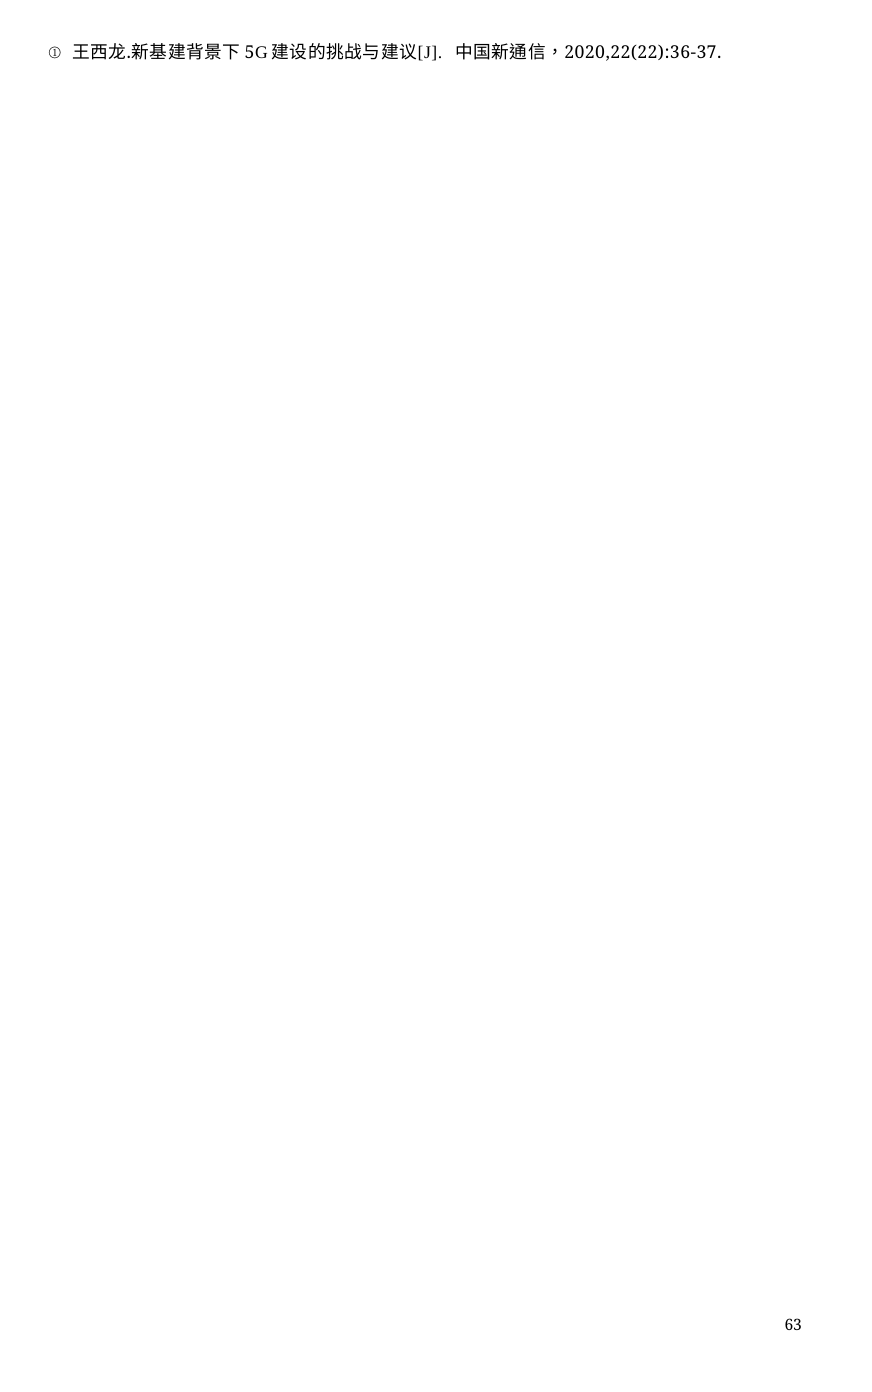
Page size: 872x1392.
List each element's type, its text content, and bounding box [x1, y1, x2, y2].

text ① 王西龙.新基建背景下5G建设的挑战与建议[J]. 中国新通信，2020,22(22):36-37. [48, 42, 804, 63]
